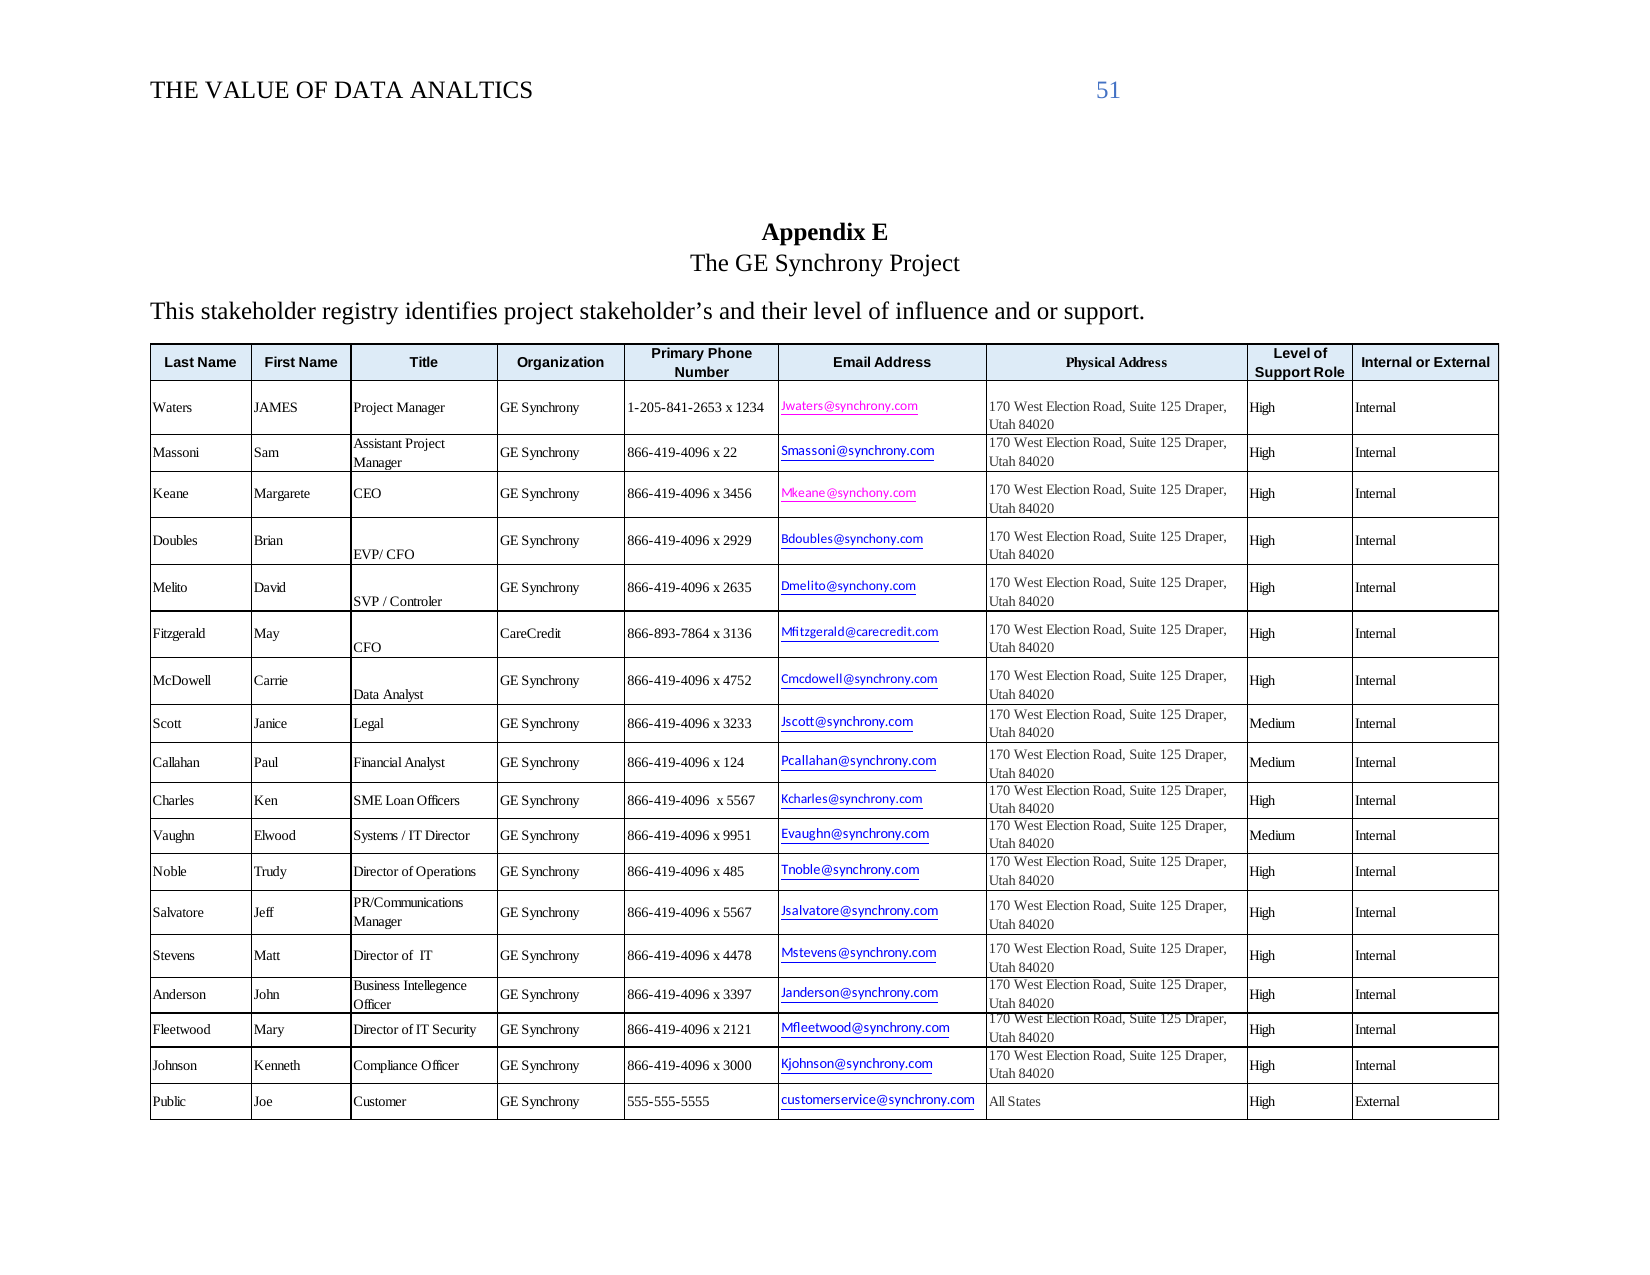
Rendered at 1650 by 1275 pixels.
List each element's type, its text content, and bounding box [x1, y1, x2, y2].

text This stakeholder registry identifies project stakeholder’s and their level of influence and or support. [150, 296, 1500, 325]
text The GE Synchrony Project [150, 248, 1500, 277]
subtitle Appendix E [150, 217, 1500, 246]
